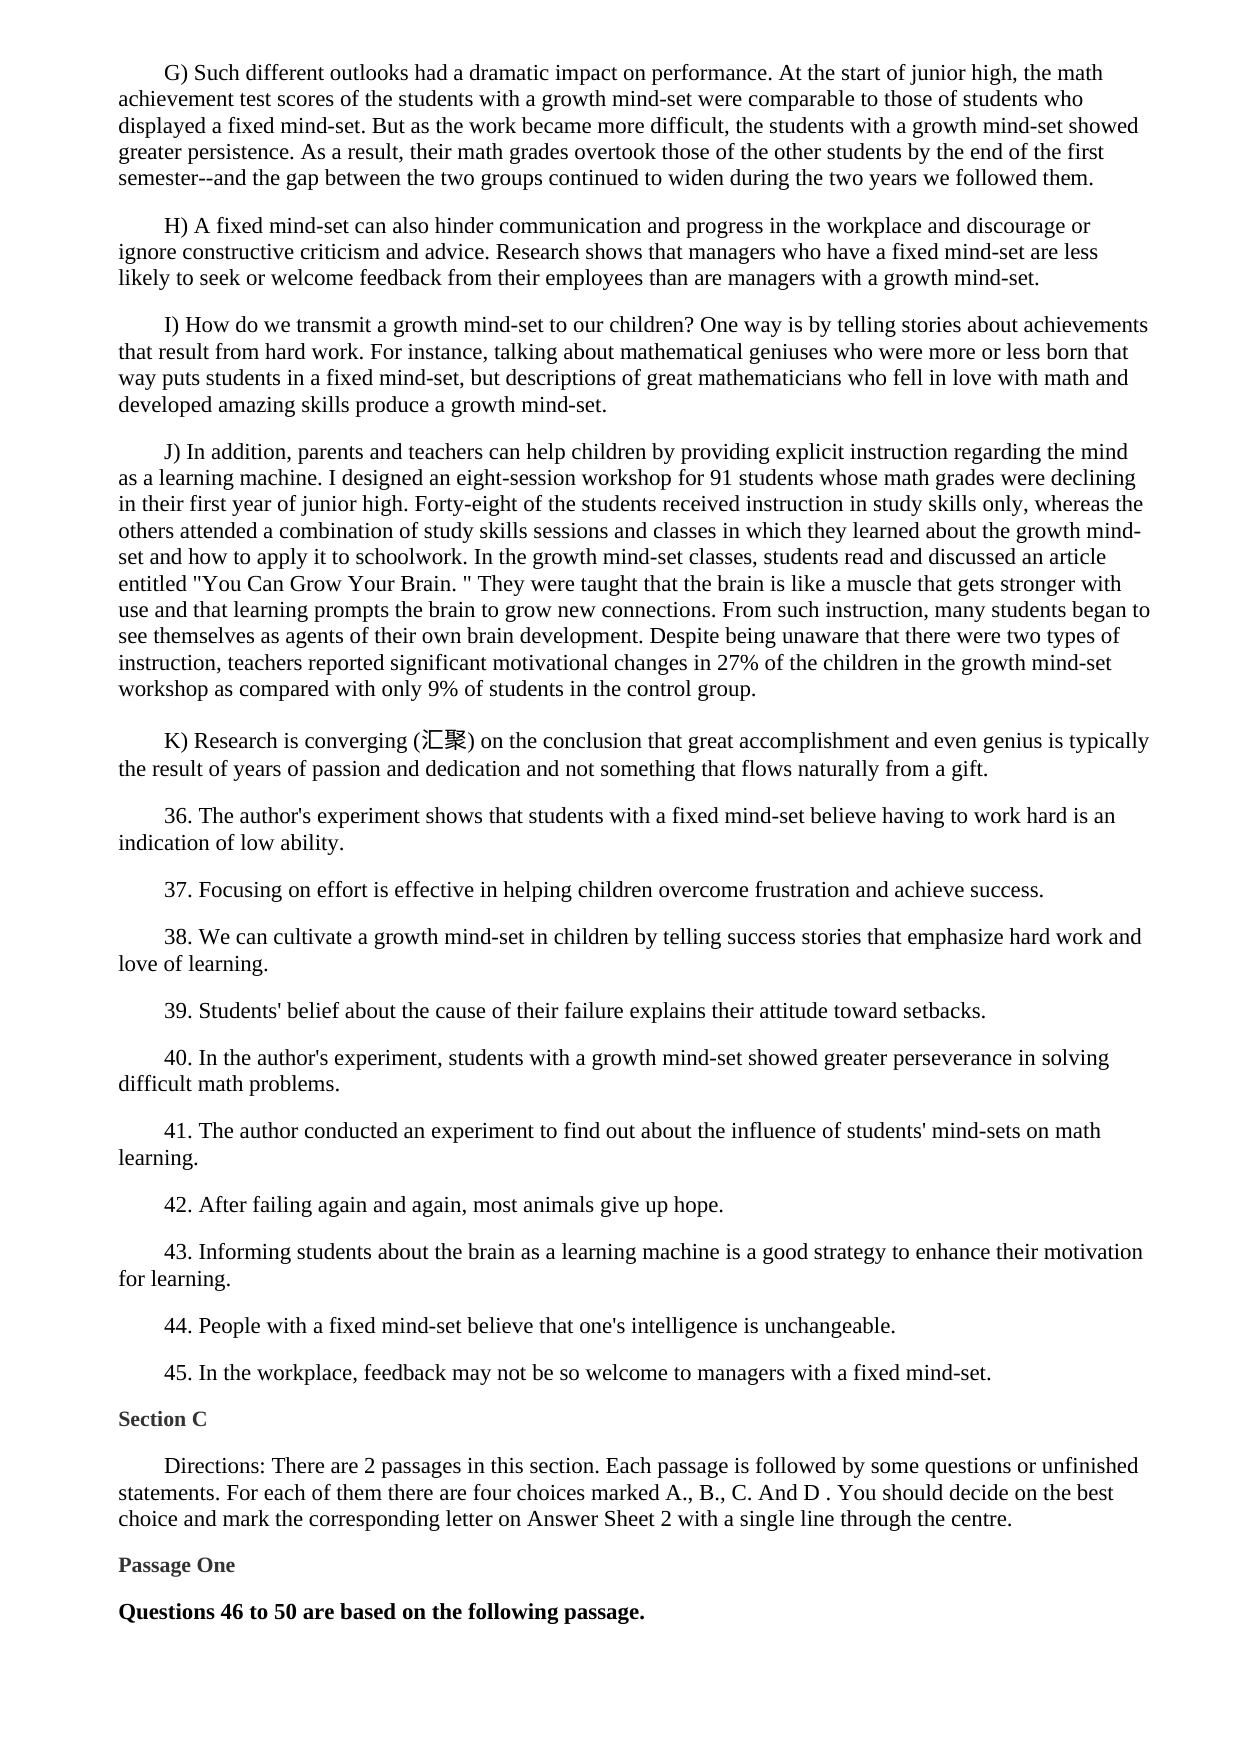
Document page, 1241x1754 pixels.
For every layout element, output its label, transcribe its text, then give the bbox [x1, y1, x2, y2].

text Passage One [118, 1552, 1152, 1577]
text 36. The author's experiment shows that students with a fixed mind-set believe having to work hard is an indication of low ability. [118, 803, 1152, 855]
text 43. Informing students about the brain as a learning machine is a good strategy to enhance their motivation for learning. [118, 1238, 1152, 1291]
text 40. In the author's experiment, students with a growth mind-set showed greater perseverance in solving difficult math problems. [118, 1044, 1152, 1097]
text Questions 46 to 50 are based on the following passage. [118, 1598, 1152, 1624]
text K) Research is converging (汇聚) on the conclusion that great accomplishment and even genius is typically the result of years of passion and dedication and not something that flows naturally from a gift. [118, 722, 1152, 782]
text H) A fixed mind-set can also hinder communication and progress in the workplace and discourage or ignore constructive criticism and advice. Research shows that managers who have a fixed mind-set are less likely to seek or welcome feedback from their employees than are managers with a growth mind-set. [118, 212, 1152, 291]
text 41. The author conducted an experiment to find out about the influence of students' mind-sets on math learning. [118, 1118, 1152, 1170]
text G) Such different outlooks had a dramatic impact on performance. At the start of junior high, the math achievement test scores of the students with a growth mind-set were comparable to those of students who displayed a fixed mind-set. But as the work became more difficult, the students with a growth mind-set showed greater persistence. As a result, their math grades overtook those of the other students by the end of the first semester--and the gap between the two groups continued to widen during the two years we followed them. [118, 59, 1152, 191]
text Directions: There are 2 passages in this section. Each passage is followed by some questions or unfinished statements. For each of them there are four choices marked A., B., C. And D . You should decide on the best choice and mark the corresponding letter on Answer Sheet 2 with a single line through the centre. [118, 1452, 1152, 1531]
text J) In addition, parents and teachers can help children by providing explicit instruction regarding the mind as a learning machine. I designed an eight-session workshop for 91 students whose math grades were declining in their first year of junior high. Forty-eight of the students received instruction in study skills only, whereas the others attended a combination of study skills sessions and classes in which they learned about the growth mind-set and how to apply it to schoolwork. In the growth mind-set classes, students read and discussed an article entitled "You Can Grow Your Brain. " They were taught that the brain is like a muscle that gets stronger with use and that learning prompts the brain to grow new connections. From such instruction, many students began to see themselves as agents of their own brain development. Despite being unaware that there were two types of instruction, teachers reported significant motivational changes in 27% of the children in the growth mind-set workshop as compared with only 9% of students in the control group. [118, 438, 1152, 701]
text Section C [118, 1406, 1152, 1431]
text 42. After failing again and again, most animals give up hope. [118, 1191, 1152, 1217]
text 37. Focusing on effort is effective in helping children overcome frustration and achieve success. [118, 876, 1152, 902]
text 38. We can cultivate a growth mind-set in children by telling success stories that emphasize hard work and love of learning. [118, 923, 1152, 976]
text 39. Students' belief about the cause of their failure explains their attitude toward setbacks. [118, 997, 1152, 1023]
text 44. People with a fixed mind-set believe that one's intelligence is unchangeable. [118, 1312, 1152, 1338]
text 45. In the workplace, feedback may not be so welcome to managers with a fixed mind-set. [118, 1359, 1152, 1385]
text I) How do we transmit a growth mind-set to our children? One way is by telling stories about achievements that result from hard work. For instance, talking about mathematical geniuses who were more or less born that way puts students in a fixed mind-set, but descriptions of great mathematicians who fell in love with math and developed amazing skills produce a growth mind-set. [118, 312, 1152, 417]
